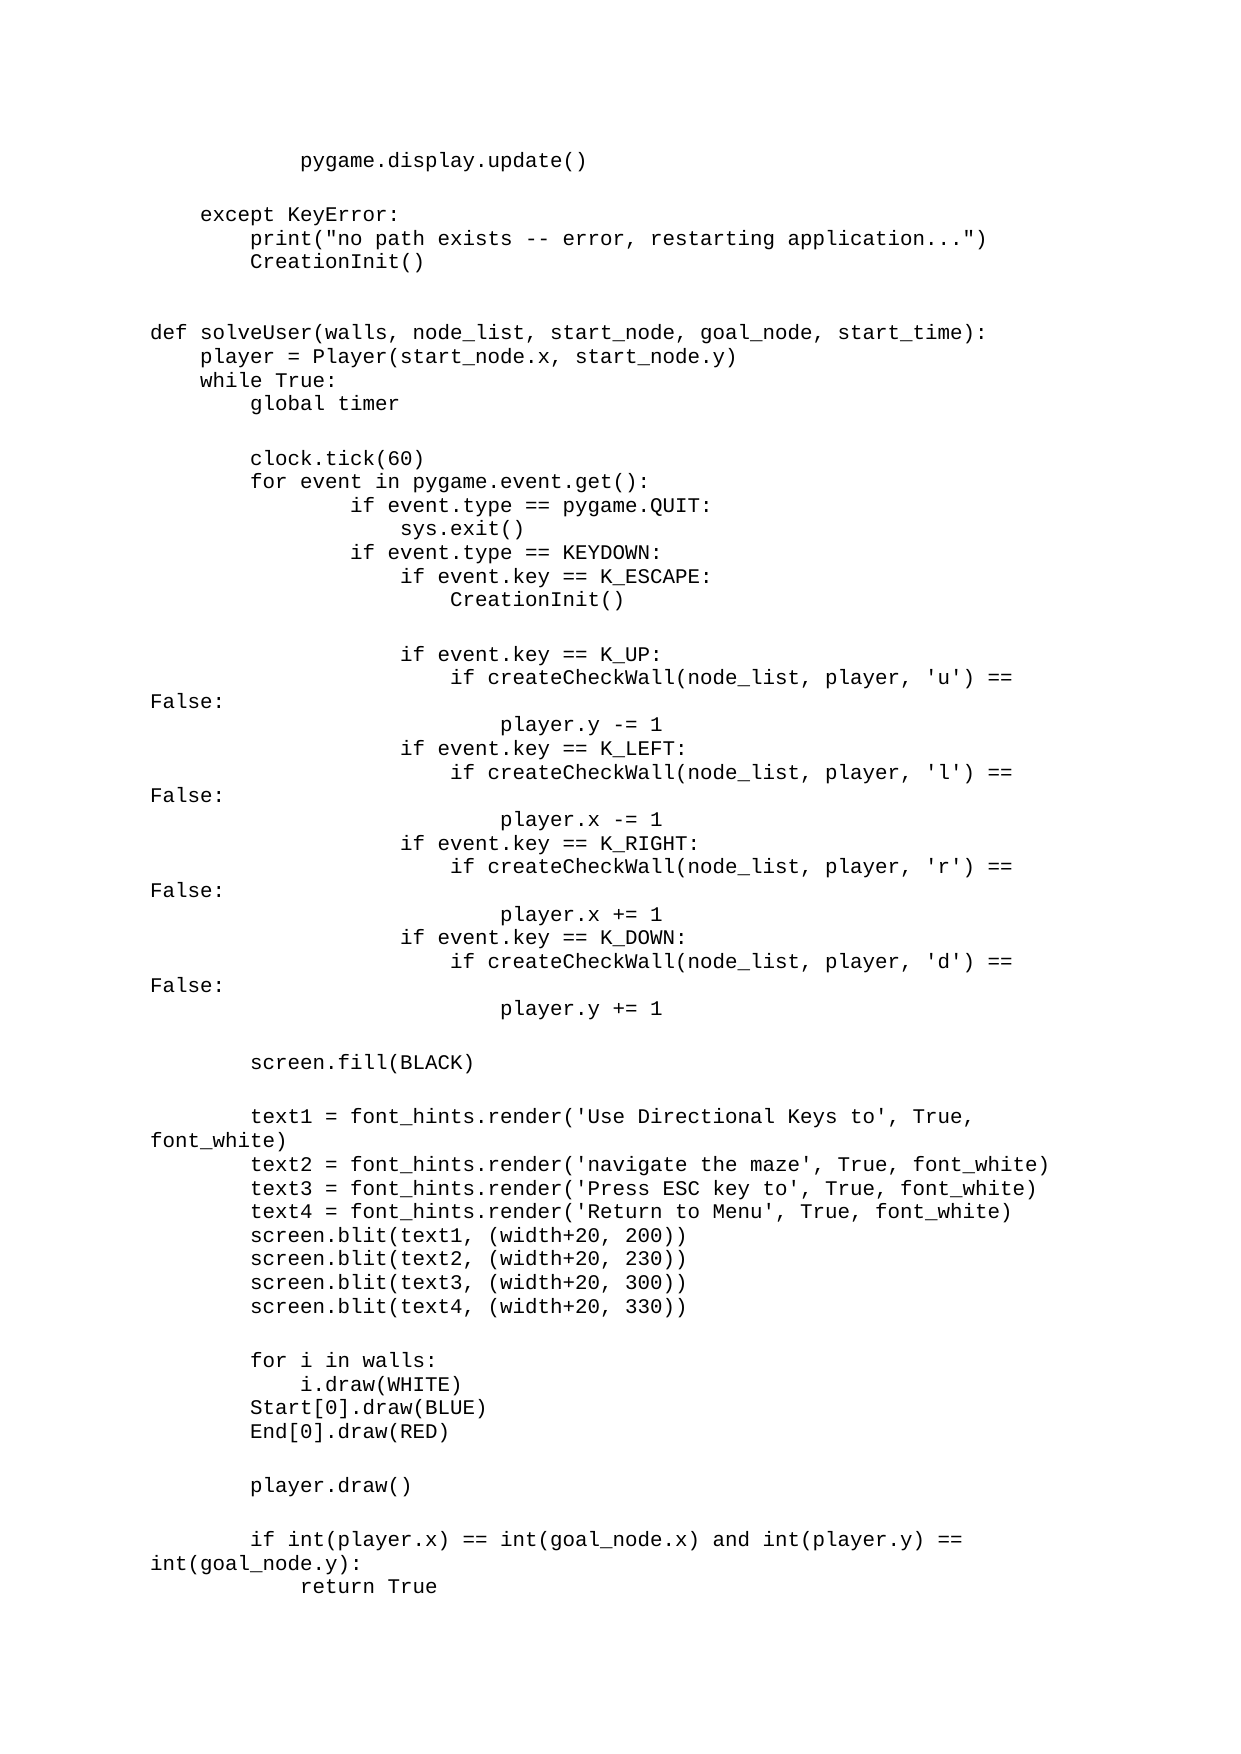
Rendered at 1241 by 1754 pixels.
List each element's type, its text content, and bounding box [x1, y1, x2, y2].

text except KeyError: [150, 204, 1090, 228]
text CreationInit() [150, 589, 1090, 613]
text def solveUser(walls, node_list, start_node, goal_node, start_time): [150, 322, 1090, 346]
text text1 = font_hints.render('Use Directional Keys to', True, font_white) [150, 1107, 1090, 1154]
text player.x -= 1 [150, 809, 1090, 833]
text if int(player.x) == int(goal_node.x) and int(player.y) == int(goal_node.y): [150, 1529, 1090, 1576]
text screen.blit(text3, (width+20, 300)) [150, 1272, 1090, 1296]
text screen.blit(text4, (width+20, 330)) [150, 1296, 1090, 1319]
text if createCheckWall(node_list, player, 'd') == False: [150, 951, 1090, 998]
text if event.key == K_ESCAPE: [150, 566, 1090, 589]
text clock.tick(60) [150, 447, 1090, 471]
text i.draw(WHITE) [150, 1373, 1090, 1397]
text if event.type == pygame.QUIT: [150, 495, 1090, 518]
text screen.fill(BLACK) [150, 1052, 1090, 1076]
text player = Player(start_node.x, start_node.y) [150, 346, 1090, 370]
text screen.blit(text1, (width+20, 200)) [150, 1225, 1090, 1248]
text Start[0].draw(BLUE) [150, 1397, 1090, 1421]
text for i in walls: [150, 1350, 1090, 1373]
text if event.key == K_DOWN: [150, 927, 1090, 951]
text End[0].draw(RED) [150, 1421, 1090, 1444]
text sys.exit() [150, 518, 1090, 542]
text pygame.display.update() [150, 150, 1090, 174]
text if event.key == K_UP: [150, 643, 1090, 667]
text player.x += 1 [150, 904, 1090, 927]
text print("no path exists -- error, restarting application...") [150, 228, 1090, 251]
text if createCheckWall(node_list, player, 'l') == False: [150, 762, 1090, 809]
text if createCheckWall(node_list, player, 'r') == False: [150, 856, 1090, 904]
text player.draw() [150, 1475, 1090, 1499]
text screen.blit(text2, (width+20, 230)) [150, 1248, 1090, 1272]
text text3 = font_hints.render('Press ESC key to', True, font_white) [150, 1177, 1090, 1201]
text text4 = font_hints.render('Return to Menu', True, font_white) [150, 1201, 1090, 1225]
text player.y -= 1 [150, 714, 1090, 738]
text global timer [150, 393, 1090, 417]
text player.y += 1 [150, 998, 1090, 1022]
text if event.key == K_LEFT: [150, 738, 1090, 762]
text if createCheckWall(node_list, player, 'u') == False: [150, 667, 1090, 714]
text return True [150, 1576, 1090, 1600]
text for event in pygame.event.get(): [150, 471, 1090, 495]
text if event.type == KEYDOWN: [150, 542, 1090, 566]
text text2 = font_hints.render('navigate the maze', True, font_white) [150, 1154, 1090, 1177]
text if event.key == K_RIGHT: [150, 833, 1090, 856]
text while True: [150, 370, 1090, 393]
text CreationInit() [150, 251, 1090, 275]
